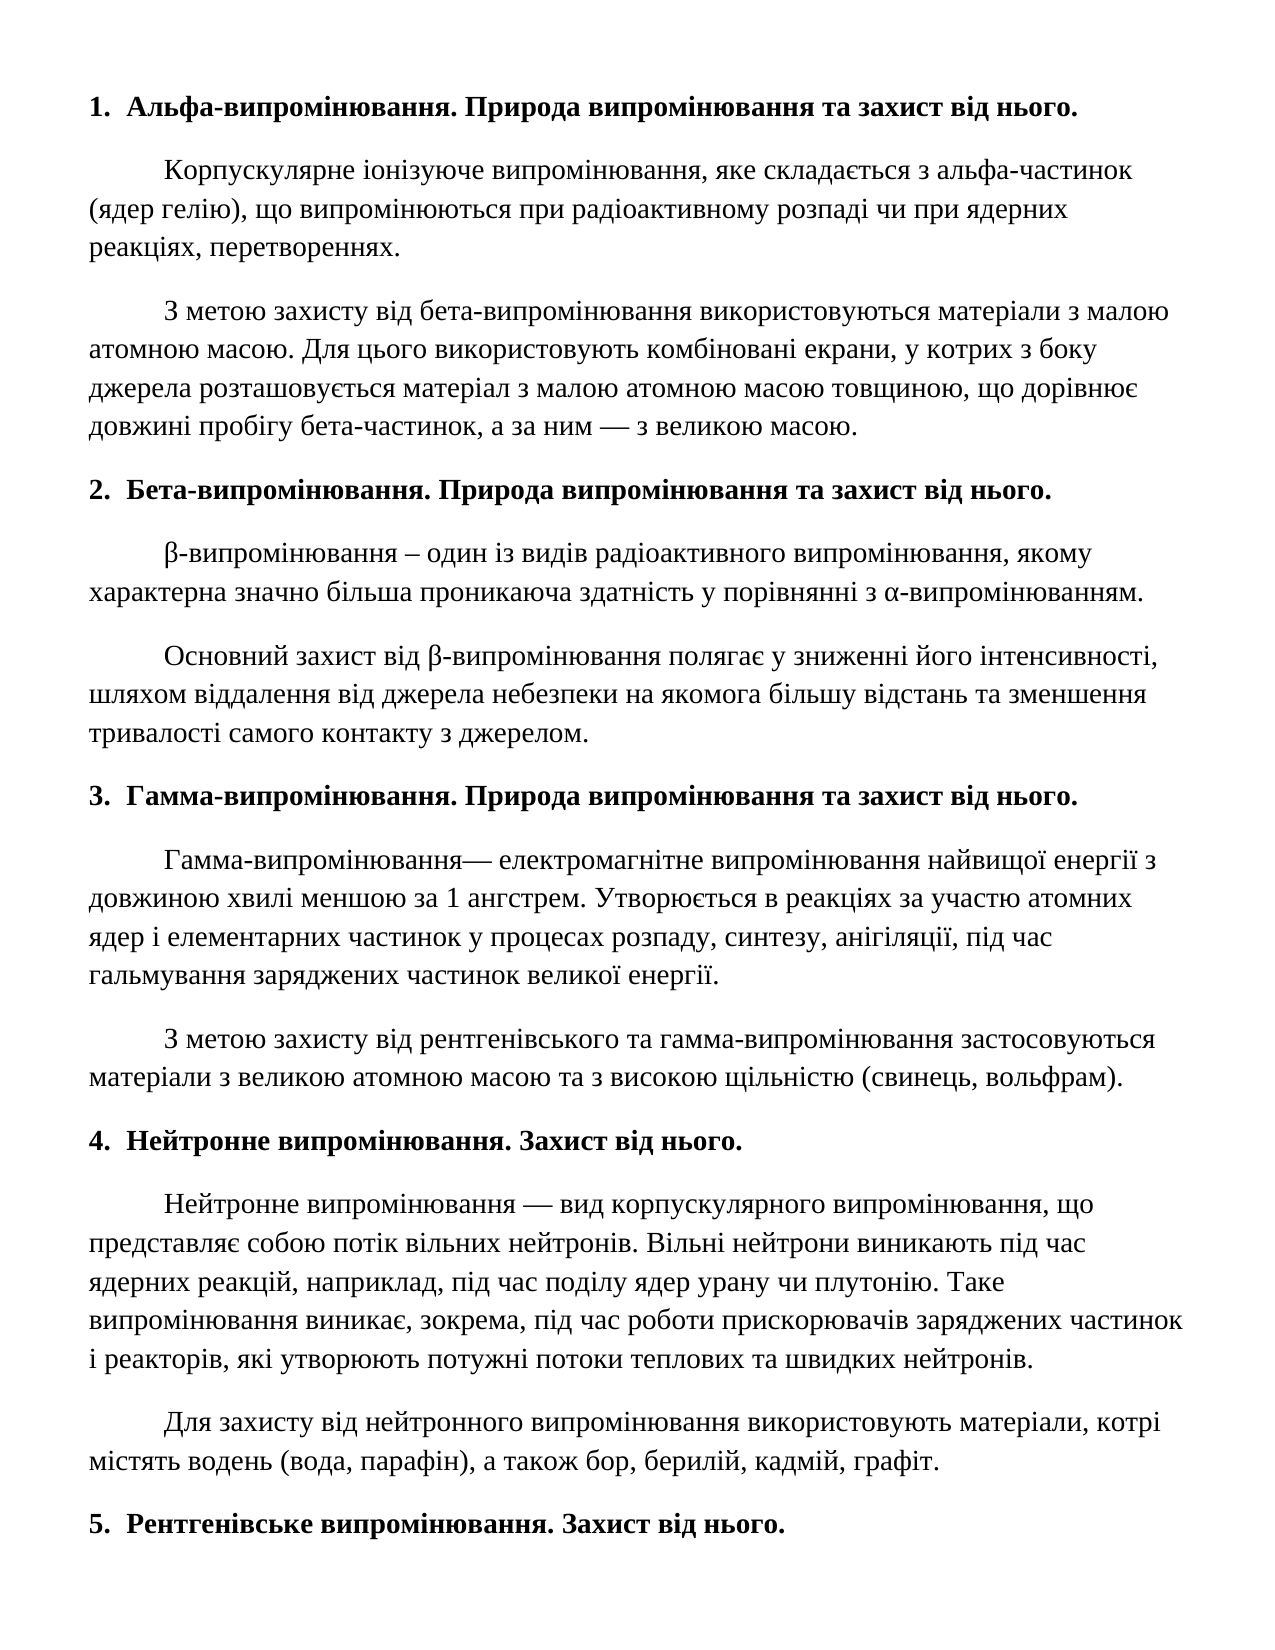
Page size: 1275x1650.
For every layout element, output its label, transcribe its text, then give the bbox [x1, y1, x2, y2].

text З метою захисту від бета-випромінювання використовуються матеріали з малою атомною масою. Для цього використовують комбіновані екрани, у котрих з боку джерела розташовується матеріал з малою атомною масою товщиною, що дорівнює довжині пробігу бета-частинок, а за ним — з великою масою. [89, 293, 1186, 442]
text Основний захист від β-випромінювання полягає у зниженні його інтенсивності, шляхом віддалення від джерела небезпеки на якомога більшу відстань та зменшення тривалості самого контакту з джерелом. [89, 638, 1186, 748]
list Бета-випромінювання. Природа випромінювання та захист від нього. [89, 472, 1186, 506]
text З метою захисту від рентгенівського та гамма-випромінювання застосовуються матеріали з великою атомною масою та з високою щільністю (свинець, вольфрам). [89, 1021, 1186, 1093]
list Альфа-випромінювання. Природа випромінювання та захист від нього. [89, 89, 1186, 122]
list Рентгенівське випромінювання. Захист від нього. [89, 1506, 1186, 1540]
text Нейтронне випромінювання — вид корпускулярного випромінювання, що представляє собою потік вільних нейтронів. Вільні нейтрони виникають під час ядерних реакцій, наприклад, під час поділу ядер урану чи плутонію. Таке випромінювання виникає, зокрема, під час роботи прискорювачів заряджених частинок і реакторів, які утворюють потужні потоки теплових та швидких нейтронів. [89, 1187, 1186, 1374]
list Гамма-випромінювання. Природа випромінювання та захист від нього. [89, 778, 1186, 812]
list Нейтронне випромінювання. Захист від нього. [89, 1123, 1186, 1157]
text β-випромінювання – один із видів радіоактивного випромінювання, якому характерна значно більша проникаюча здатність у порівнянні з α-випромінюванням. [89, 536, 1186, 608]
text Гамма-випромінювання— електромагнітне випромінювання найвищої енергії з довжиною хвилі меншою за 1 ангстрем. Утворюється в реакціях за участю атомних ядер і елементарних частинок у процесах розпаду, синтезу, анігіляції, під час гальмування заряджених частинок великої енергії. [89, 842, 1186, 991]
text Корпускулярне іонізуюче випромінювання, яке складається з альфа-частинок (ядер гелію), що випромінюються при радіоактивному розпаді чи при ядерних реакціях, перетвореннях. [89, 152, 1186, 263]
text Для захисту від нейтронного випромінювання використовують матеріали, котрі містять водень (вода, парафін), а також бор, берилій, кадмій, графіт. [89, 1404, 1186, 1476]
